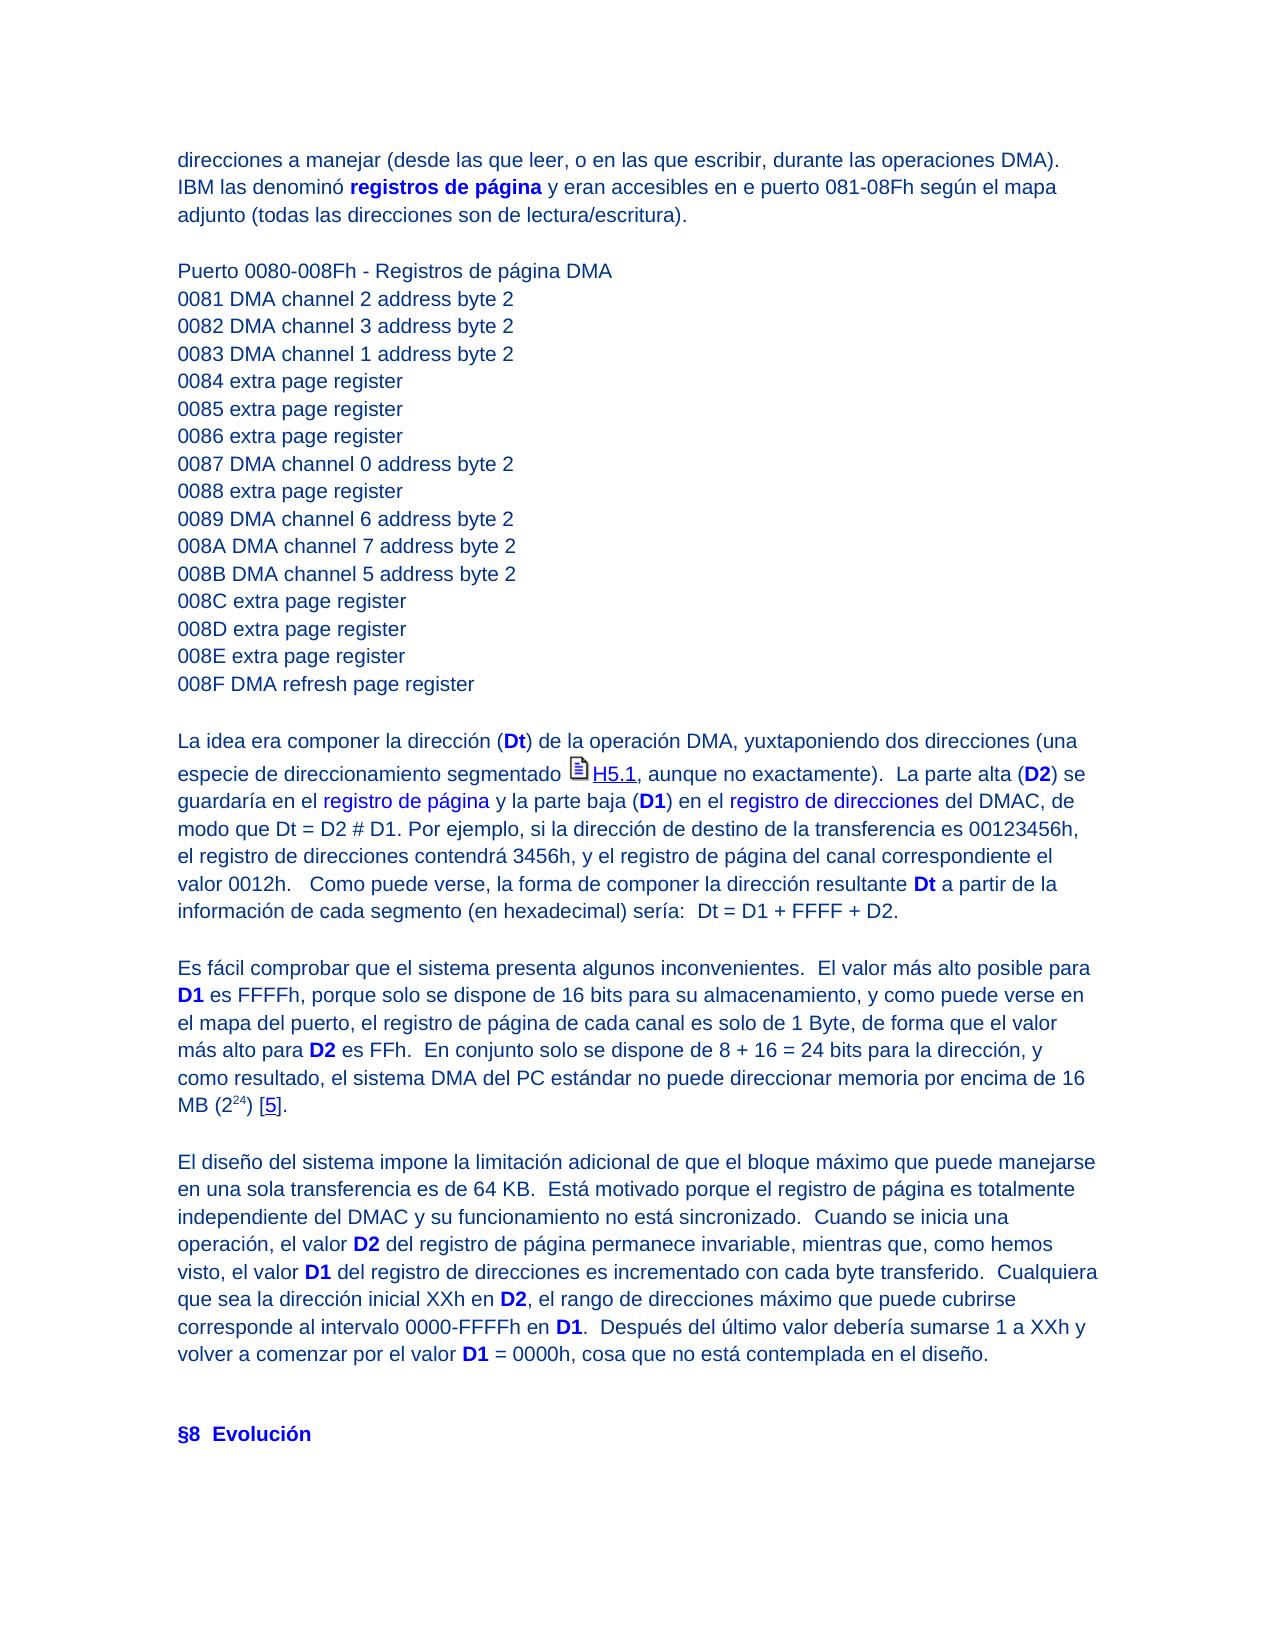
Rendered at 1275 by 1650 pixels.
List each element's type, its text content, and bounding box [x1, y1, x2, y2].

text 0089 DMA channel 6 address byte 2 [177, 507, 1098, 531]
text 008E extra page register [177, 644, 1098, 668]
picture [567, 756, 593, 781]
text 008A DMA channel 7 address byte 2 [177, 534, 1098, 558]
text 0085 extra page register [177, 397, 1098, 421]
text Puerto 0080-008Fh - Registros de página DMA [177, 259, 1098, 283]
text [177, 148, 1098, 227]
text 0088 extra page register [177, 479, 1098, 503]
text 0083 DMA channel 1 address byte 2 [177, 342, 1098, 366]
text §8 Evolución [177, 1422, 1098, 1446]
text 0081 DMA channel 2 address byte 2 [177, 287, 1098, 311]
text 0084 extra page register [177, 369, 1098, 393]
text Es fácil comprobar que el sistema presenta algunos inconvenientes. El valor más alto posible para D1 es FFFFh, porque solo se dispone de 16 bits para su almacenamiento, y como puede verse en el mapa del puerto, el registro de página de cada canal es solo de 1 Byte, de forma que el valor más alto para D2 es FFh. En conjunto solo se dispone de 8 + 16 = 24 bits para la dirección, y como resultado, el sistema DMA del PC estándar no puede direccionar memoria por encima de 16 MB (224) [5]. [177, 956, 1098, 1117]
text 008D extra page register [177, 617, 1098, 641]
text El diseño del sistema impone la limitación adicional de que el bloque máximo que puede manejarse en una sola transferencia es de 64 KB. Está motivado porque el registro de página es totalmente independiente del DMAC y su funcionamiento no está sincronizado. Cuando se inicia una operación, el valor D2 del registro de página permanece invariable, mientras que, como hemos visto, el valor D1 del registro de direcciones es incrementado con cada byte transferido. Cualquiera que sea la dirección inicial XXh en D2, el rango de direcciones máximo que puede cubrirse corresponde al intervalo 0000-FFFFh en D1. Después del último valor debería sumarse 1 a XXh y volver a comenzar por el valor D1 = 0000h, cosa que no está contemplada en el diseño. [177, 1150, 1098, 1366]
text 008B DMA channel 5 address byte 2 [177, 562, 1098, 586]
text La idea era componer la dirección (Dt) de la operación DMA, yuxtaponiendo dos direcciones (una especie de direccionamiento segmentado H5.1, aunque no exactamente). La parte alta (D2) se guardaría en el registro de página y la parte baja (D1) en el registro de direcciones del DMAC, de modo que Dt = D2 # D1. Por ejemplo, si la dirección de destino de la transferencia es 00123456h, el registro de direcciones contendrá 3456h, y el registro de página del canal correspondiente el valor 0012h. Como puede verse, la forma de componer la dirección resultante Dt a partir de la información de cada segmento (en hexadecimal) sería: Dt = D1 + FFFF + D2. [177, 728, 1098, 923]
text 008F DMA refresh page register [177, 672, 1098, 696]
text 008C extra page register [177, 589, 1098, 613]
text 0082 DMA channel 3 address byte 2 [177, 314, 1098, 338]
text 0086 extra page register [177, 424, 1098, 448]
text 0087 DMA channel 0 address byte 2 [177, 452, 1098, 476]
